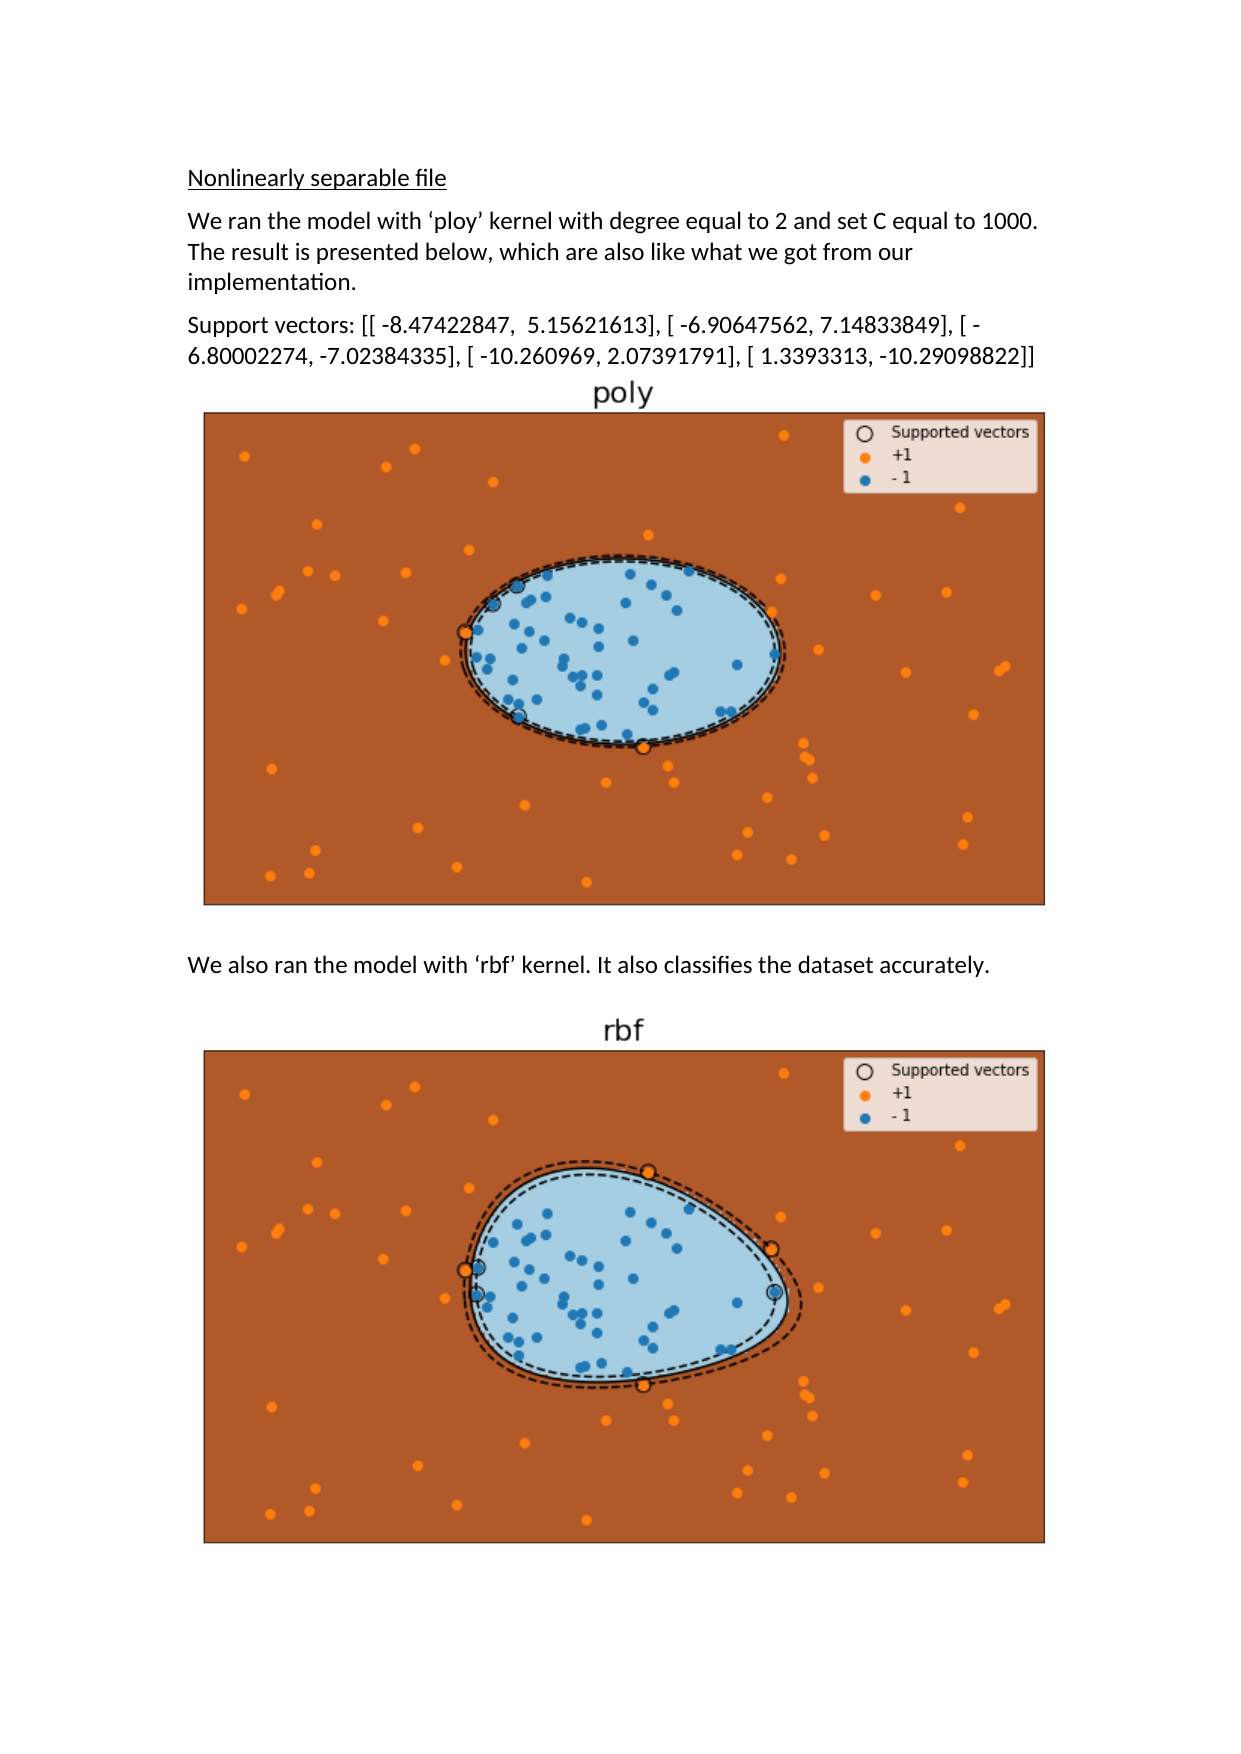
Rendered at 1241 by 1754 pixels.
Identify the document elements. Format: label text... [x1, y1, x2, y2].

text Nonlinearly separable file [187, 162, 1053, 193]
text We also ran the model with ‘rbf’ kernel. It also classifies the dataset accurately. [187, 949, 1053, 980]
picture [187, 1009, 1053, 1559]
text Support vectors: [[ -8.47422847, 5.15621613], [ -6.90647562, 7.14833849], [ -6.80002274, -7.02384335], [ -10.260969, 2.07391791], [ 1.3393313, -10.29098822]] [187, 309, 1053, 370]
text We ran the model with ‘ploy’ kernel with degree equal to 2 and set C equal to 1000. The result is presented below, which are also like what we got from our implementation. [187, 206, 1053, 297]
picture [187, 370, 1053, 921]
